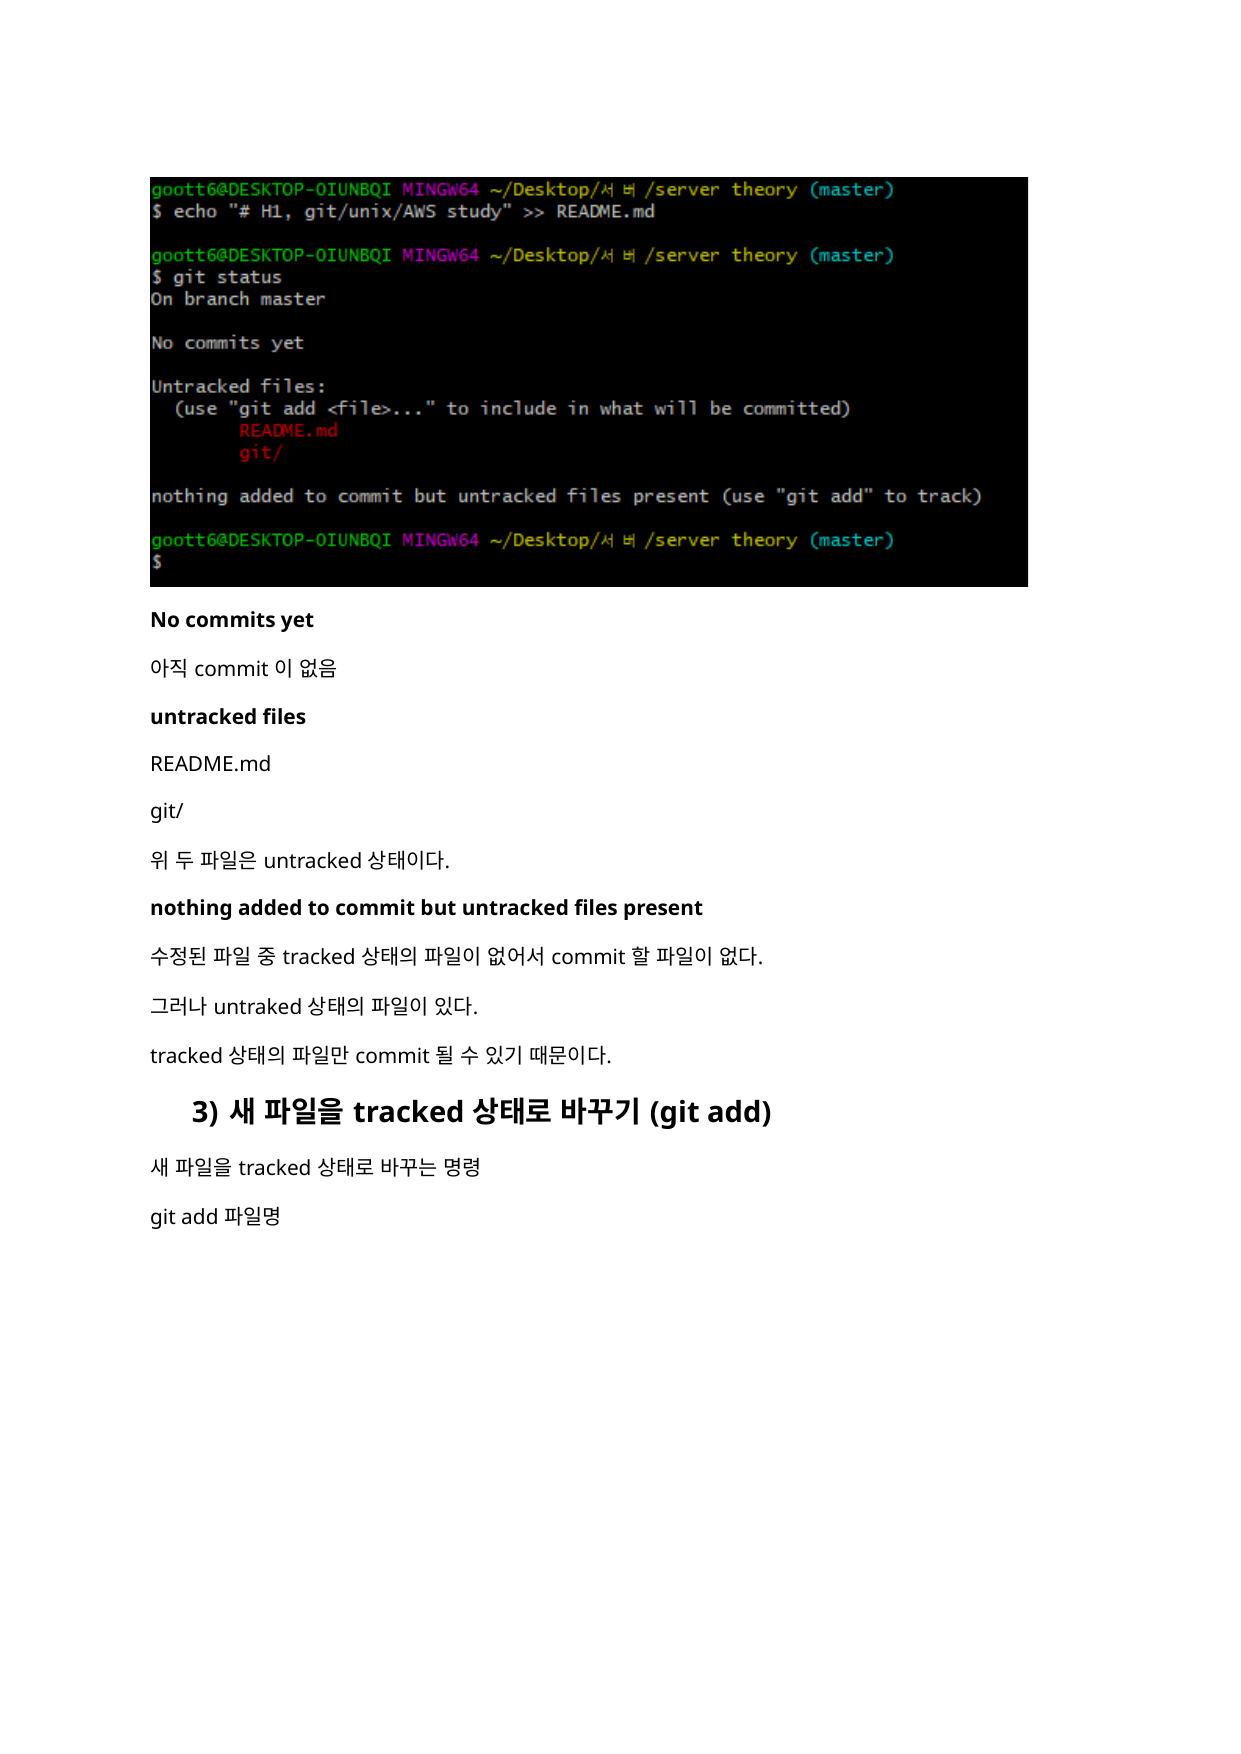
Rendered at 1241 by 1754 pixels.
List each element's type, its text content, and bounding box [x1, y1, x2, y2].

text git/ [150, 797, 1090, 825]
text tracked 상태의 파일만 commit 될 수 있기 때문이다. [150, 1039, 1090, 1070]
text 위 두 파일은 untracked 상태이다. [150, 844, 1090, 874]
text 수정된 파일 중 tracked 상태의 파일이 없어서 commit 할 파일이 없다. [150, 941, 1090, 971]
picture [150, 177, 1029, 587]
subtitle untracked files [150, 702, 1090, 731]
text 아직 commit 이 없음 [150, 653, 1090, 683]
text 그러나 untraked 상태의 파일이 있다. [150, 990, 1090, 1020]
text README.md [150, 749, 1090, 778]
subtitle 새 파일을 tracked 상태로 바꾸기 (git add) [192, 1089, 1090, 1131]
subtitle nothing added to commit but untracked files present [150, 893, 1090, 922]
subtitle No commits yet [150, 605, 1090, 634]
text 새 파일을 tracked 상태로 바꾸는 명령 [150, 1151, 1090, 1181]
text git add 파일명 [150, 1201, 1090, 1231]
